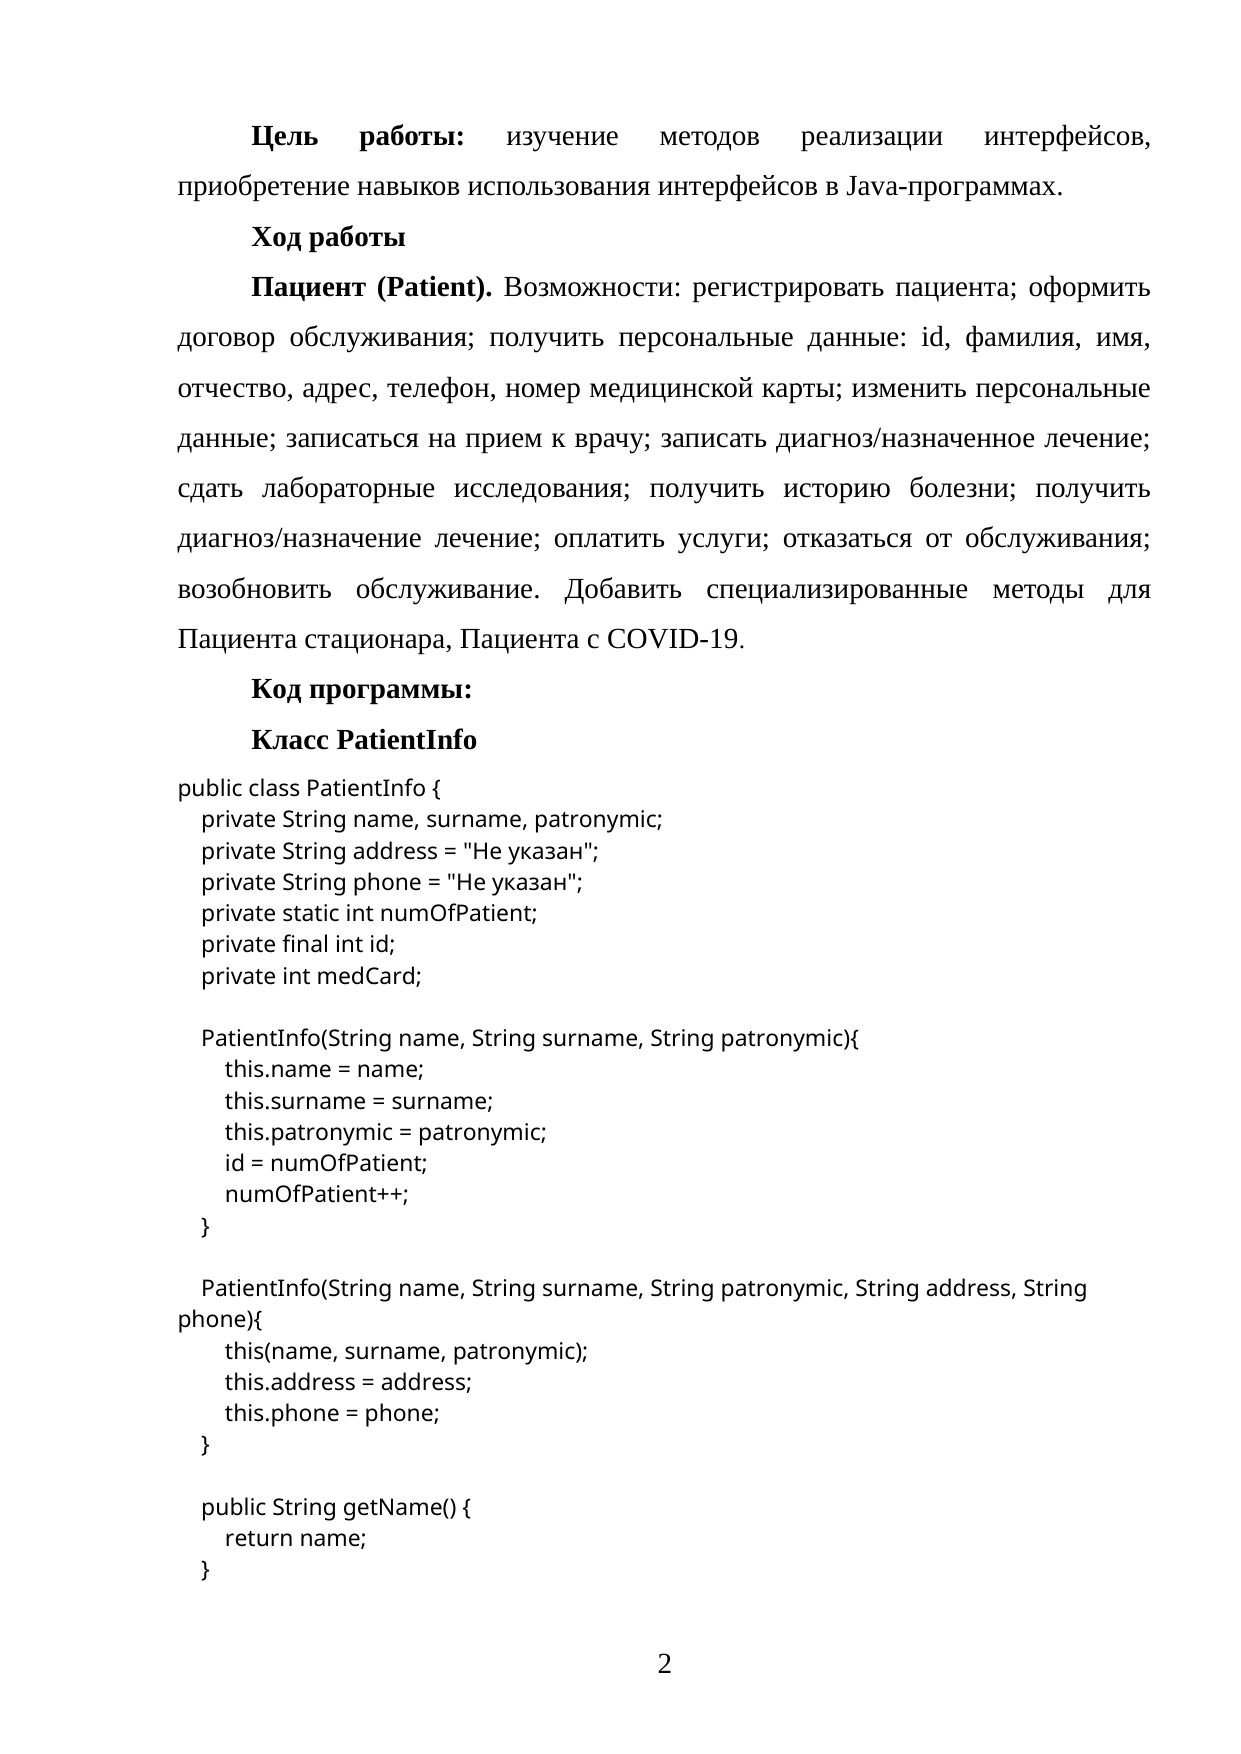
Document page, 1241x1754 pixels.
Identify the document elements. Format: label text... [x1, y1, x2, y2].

text Пациент (Patient). Возможности: регистрировать пациента; оформить договор обслуживания; получить персональные данные: id, фамилия, имя, отчество, адрес, телефон, номер медицинской карты; изменить персональные данные; записаться на прием к врачу; записать диагноз/назначенное лечение; сдать лабораторные исследования; получить историю болезни; получить диагноз/назначение лечение; оплатить услуги; отказаться от обслуживания; возобновить обслуживание. Добавить специализированные методы для Пациента стационара, Пациента с COVID-19. [177, 269, 1152, 655]
text Цель работы: изучение методов реализации интерфейсов, приобретение навыков использования интерфейсов в Java-программах. [177, 118, 1152, 202]
text Ход работы [177, 219, 1152, 252]
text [177, 772, 1152, 1616]
text Код программы: [177, 672, 1152, 705]
text Класс PatientInfo [177, 722, 1152, 755]
